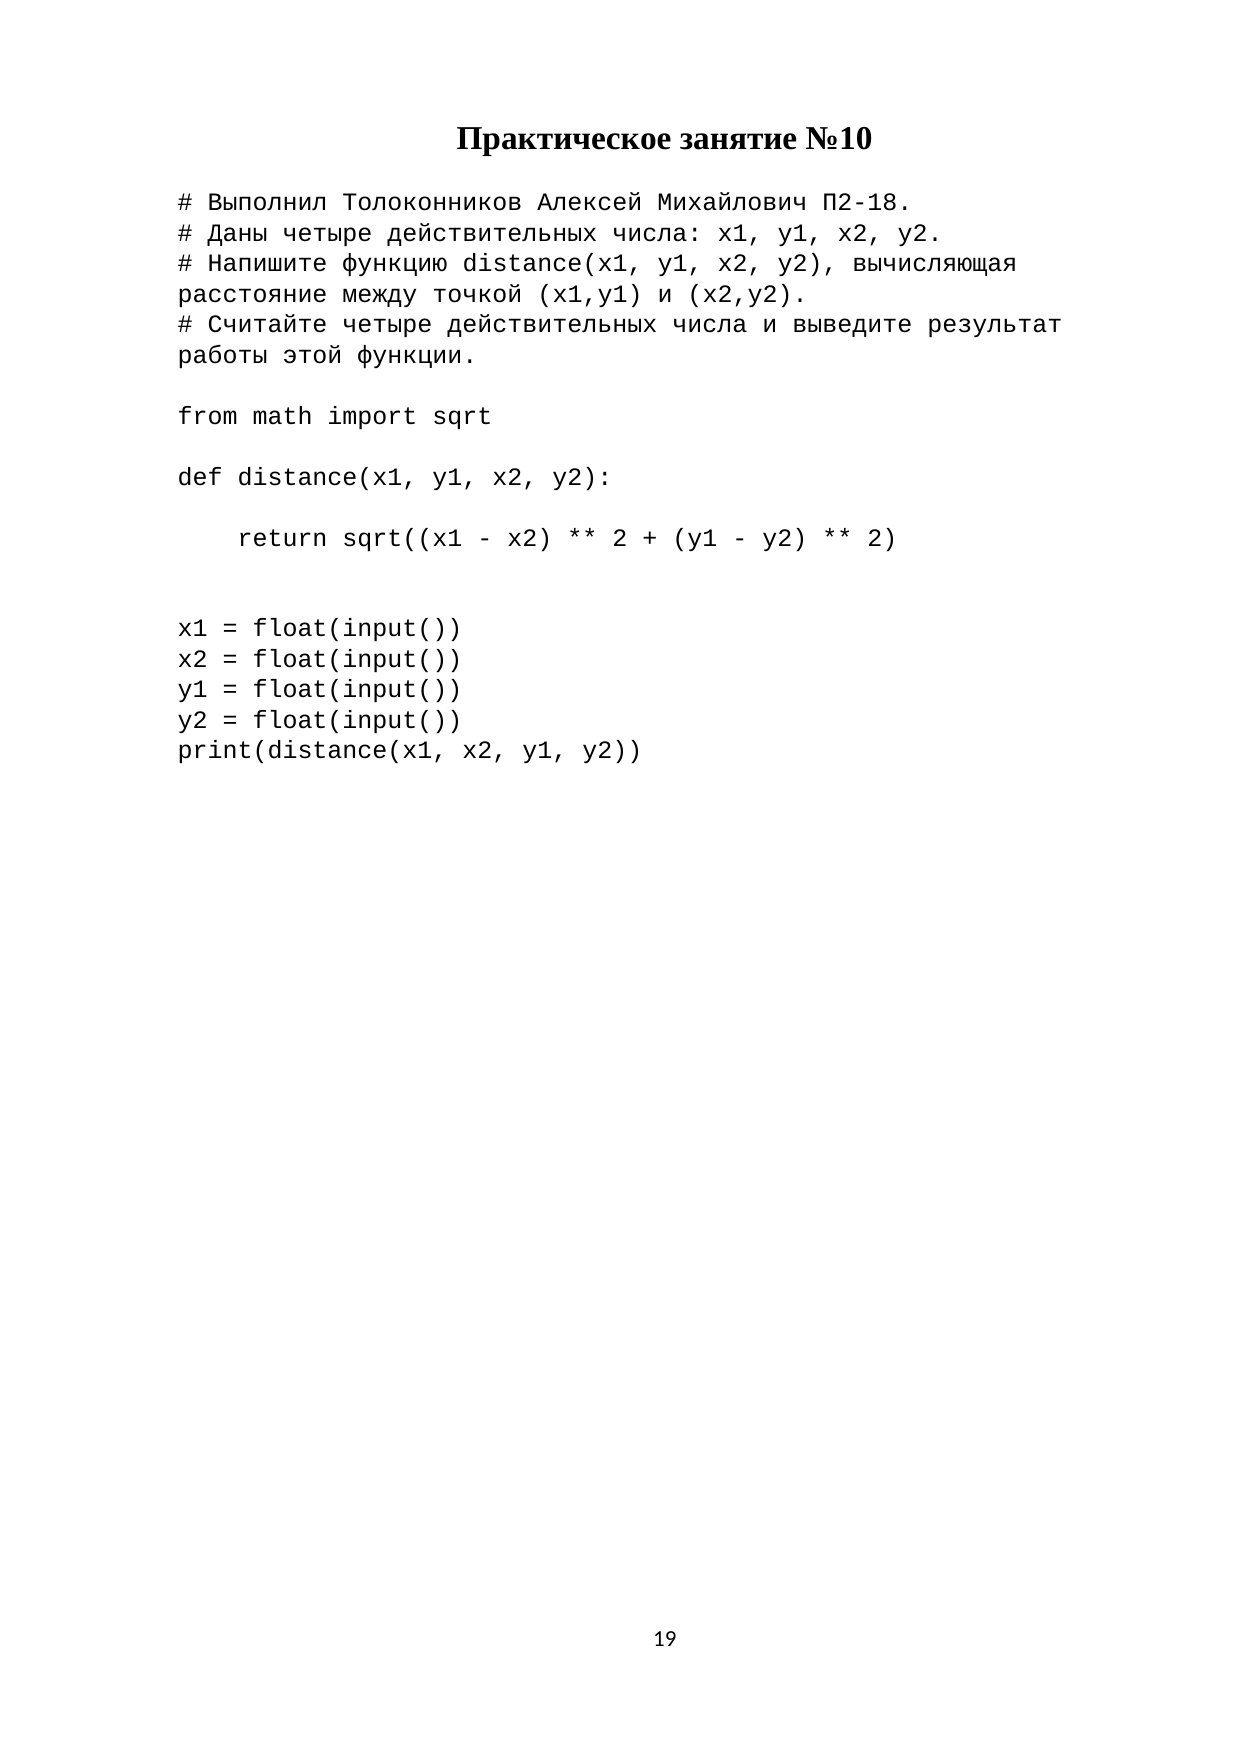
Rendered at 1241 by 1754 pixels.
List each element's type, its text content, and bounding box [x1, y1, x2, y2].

text # Выполнил Толоконников Алексей Михайлович П2-18. [177, 190, 1152, 218]
text return sqrt((x1 - x2) ** 2 + (y1 - y2) ** 2) [177, 525, 1152, 553]
text def distance(x1, y1, x2, y2): [177, 464, 1152, 493]
text x1 = float(input()) [177, 616, 1152, 644]
subtitle Практическое занятие №10 [177, 118, 1152, 156]
text # Считайте четыре действительных числа и выведите результат работы этой функции. [177, 312, 1152, 371]
text from math import sqrt [177, 404, 1152, 432]
text x2 = float(input()) [177, 647, 1152, 675]
text # Даны четыре действительных числа: x1, y1, x2, y2. [177, 221, 1152, 249]
text # Напишите функцию distance(x1, y1, x2, y2), вычисляющая расстояние между точкой (x1,y1) и (x2,y2). [177, 251, 1152, 310]
text y2 = float(input()) [177, 708, 1152, 736]
text y1 = float(input()) [177, 677, 1152, 705]
text print(distance(x1, x2, y1, y2)) [177, 738, 1152, 766]
